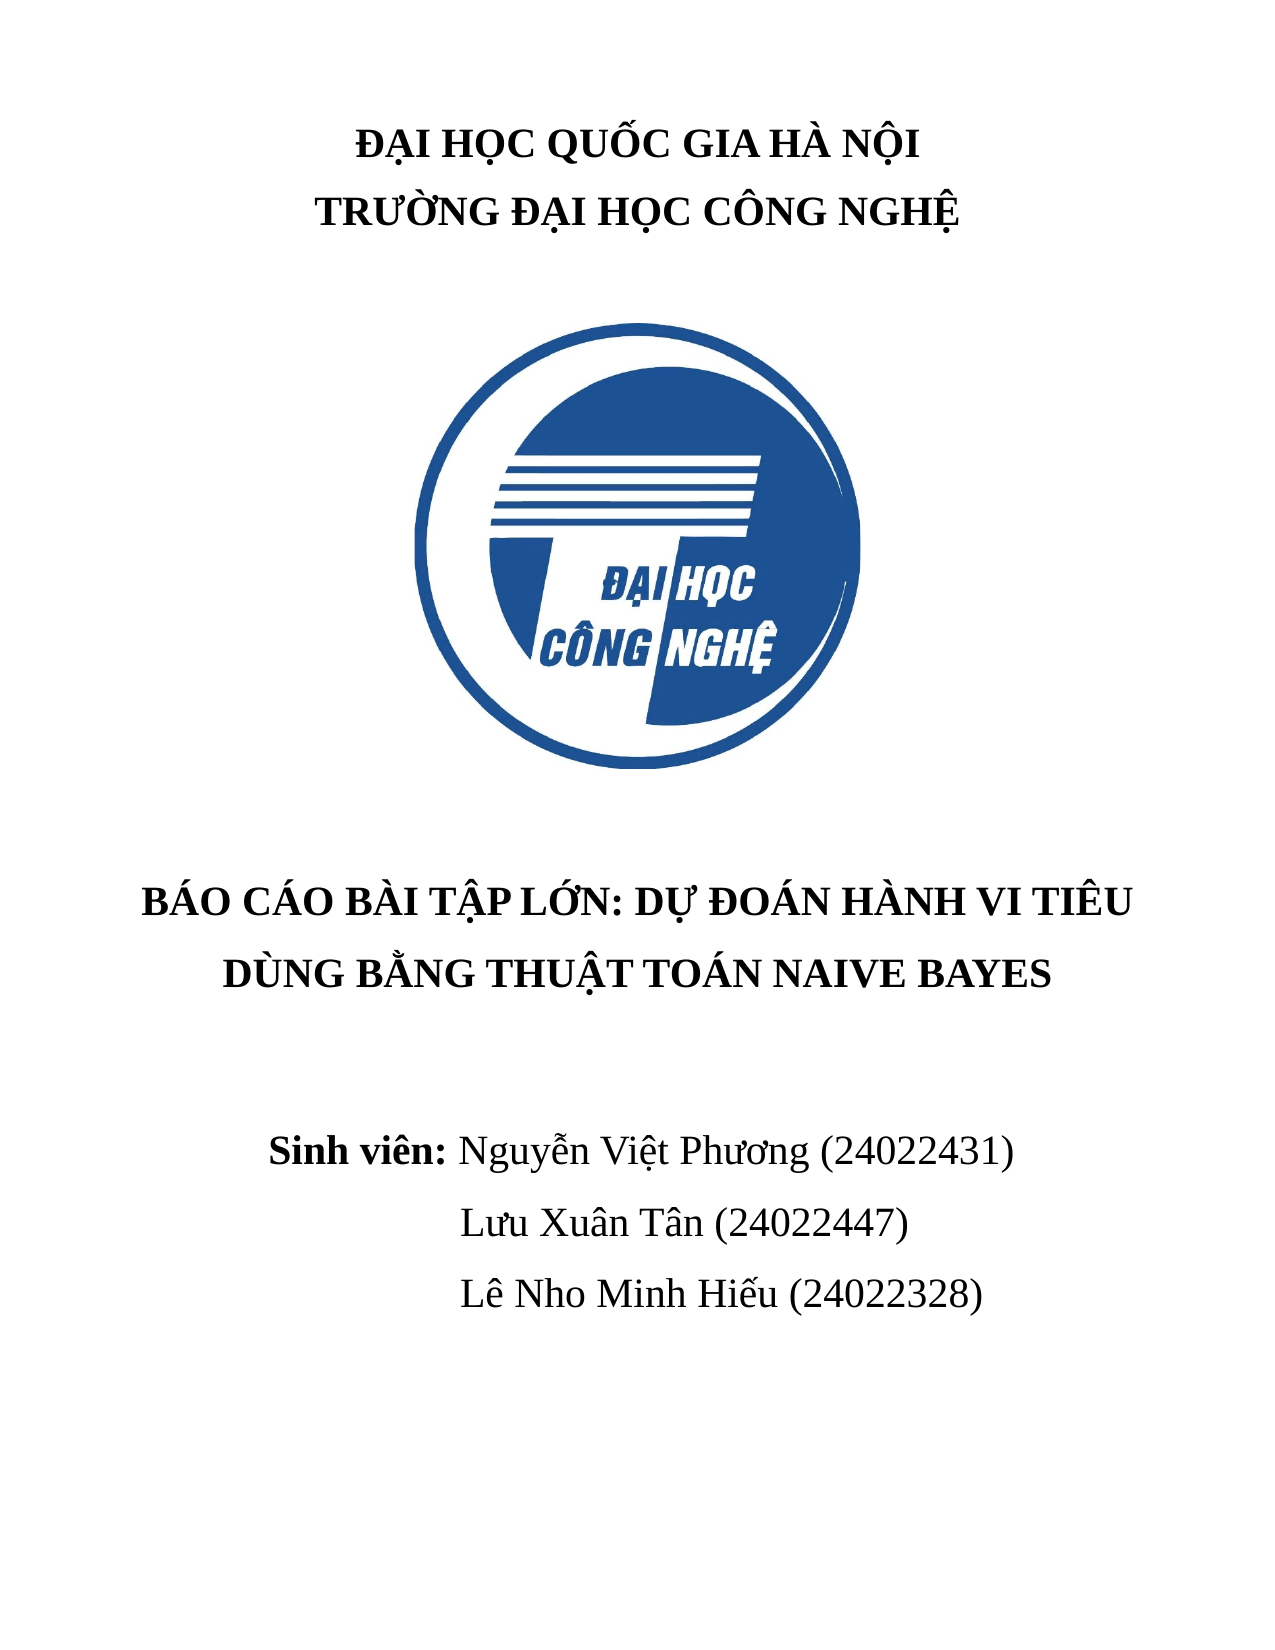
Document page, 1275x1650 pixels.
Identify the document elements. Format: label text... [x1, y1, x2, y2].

text Sinh viên: Nguyễn Việt Phương (24022431) [193, 1125, 1157, 1173]
text Lưu Xuân Tân (24022447) [343, 1197, 1157, 1245]
text ĐẠI HỌC QUỐC GIA HÀ NỘI [118, 118, 1157, 166]
text TRƯỜNG ĐẠI HỌC CÔNG NGHỆ [118, 186, 1157, 234]
text Lê Nho Minh Hiếu (24022328) [418, 1269, 1157, 1317]
picture [414, 323, 861, 769]
text BÁO CÁO BÀI TẬP LỚN: DỰ ĐOÁN HÀNH VI TIÊU DÙNG BẰNG THUẬT TOÁN NAIVE BAYES [118, 876, 1157, 996]
